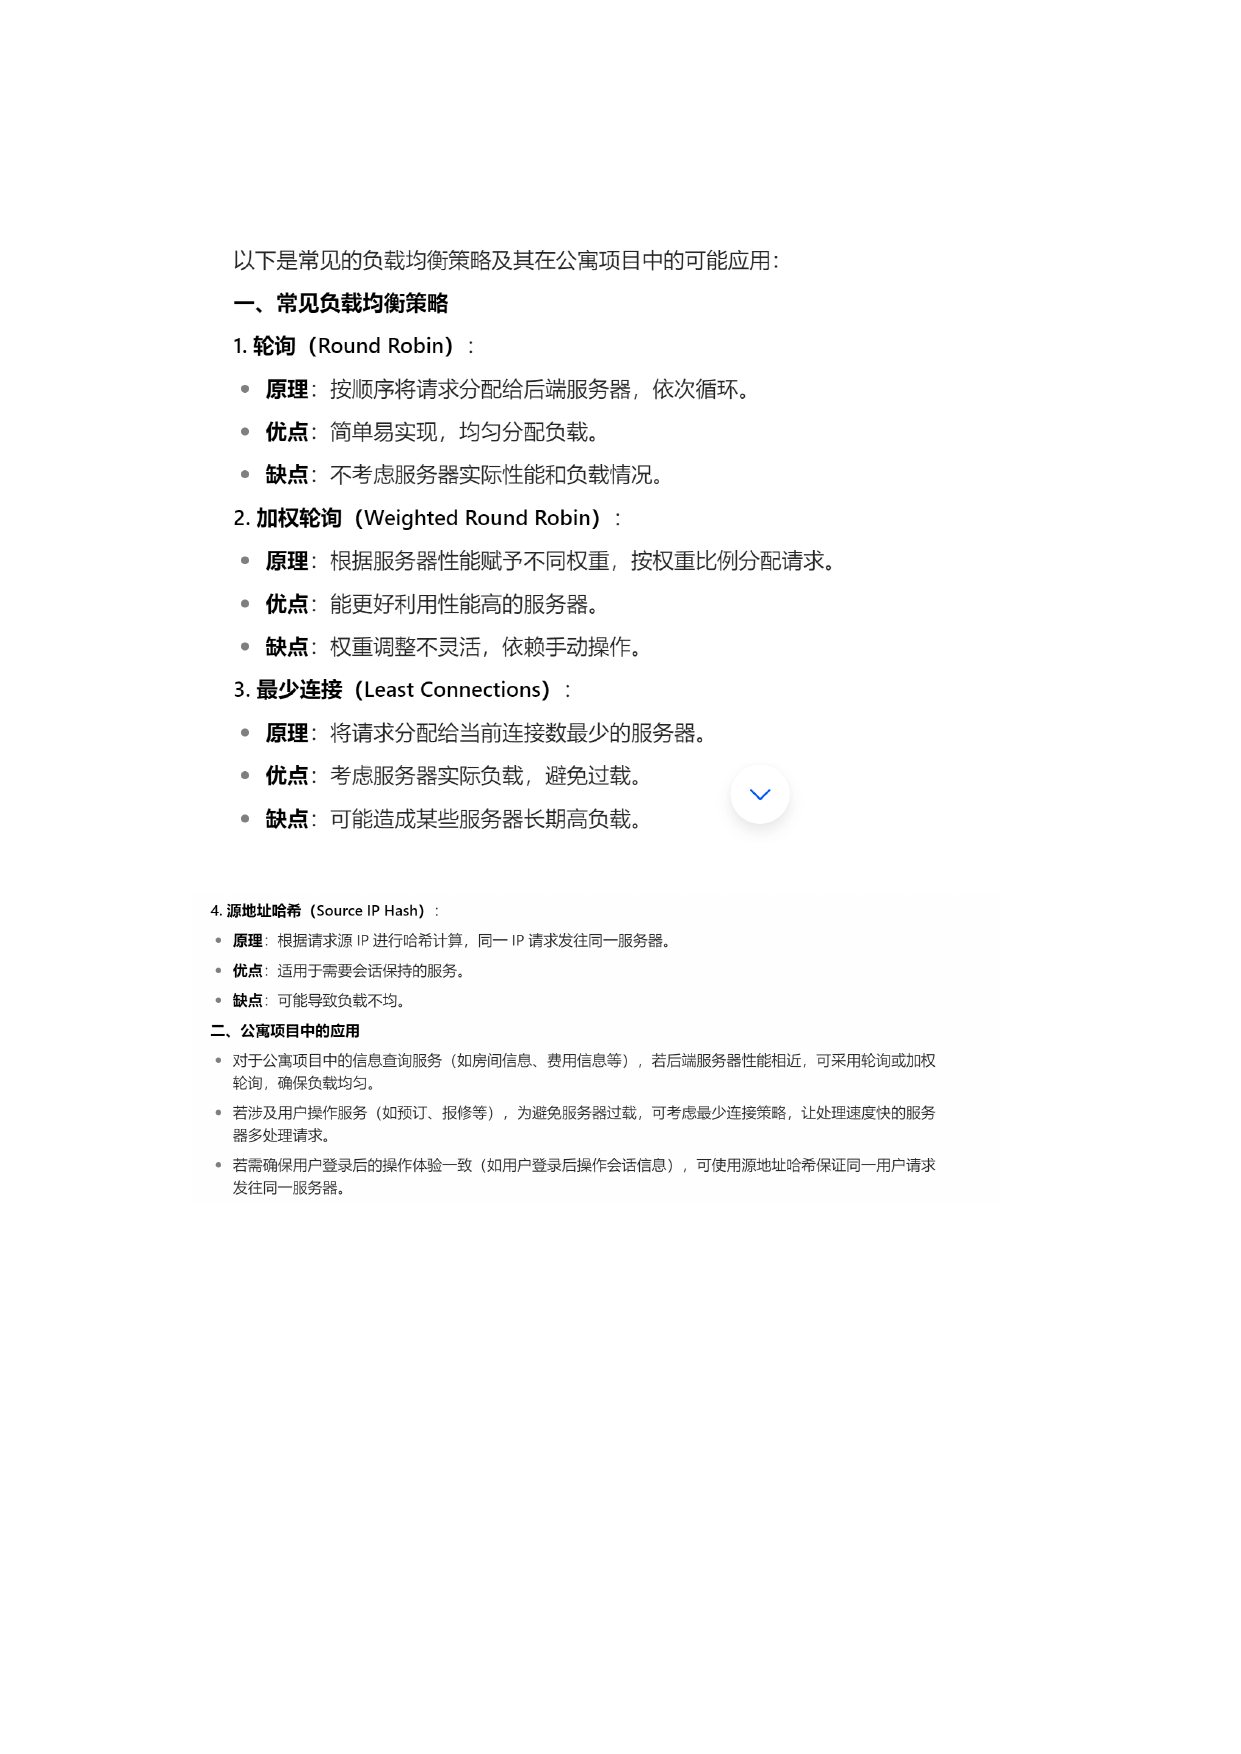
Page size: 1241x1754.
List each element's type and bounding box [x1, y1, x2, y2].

picture [187, 893, 1000, 1204]
picture [187, 162, 858, 843]
